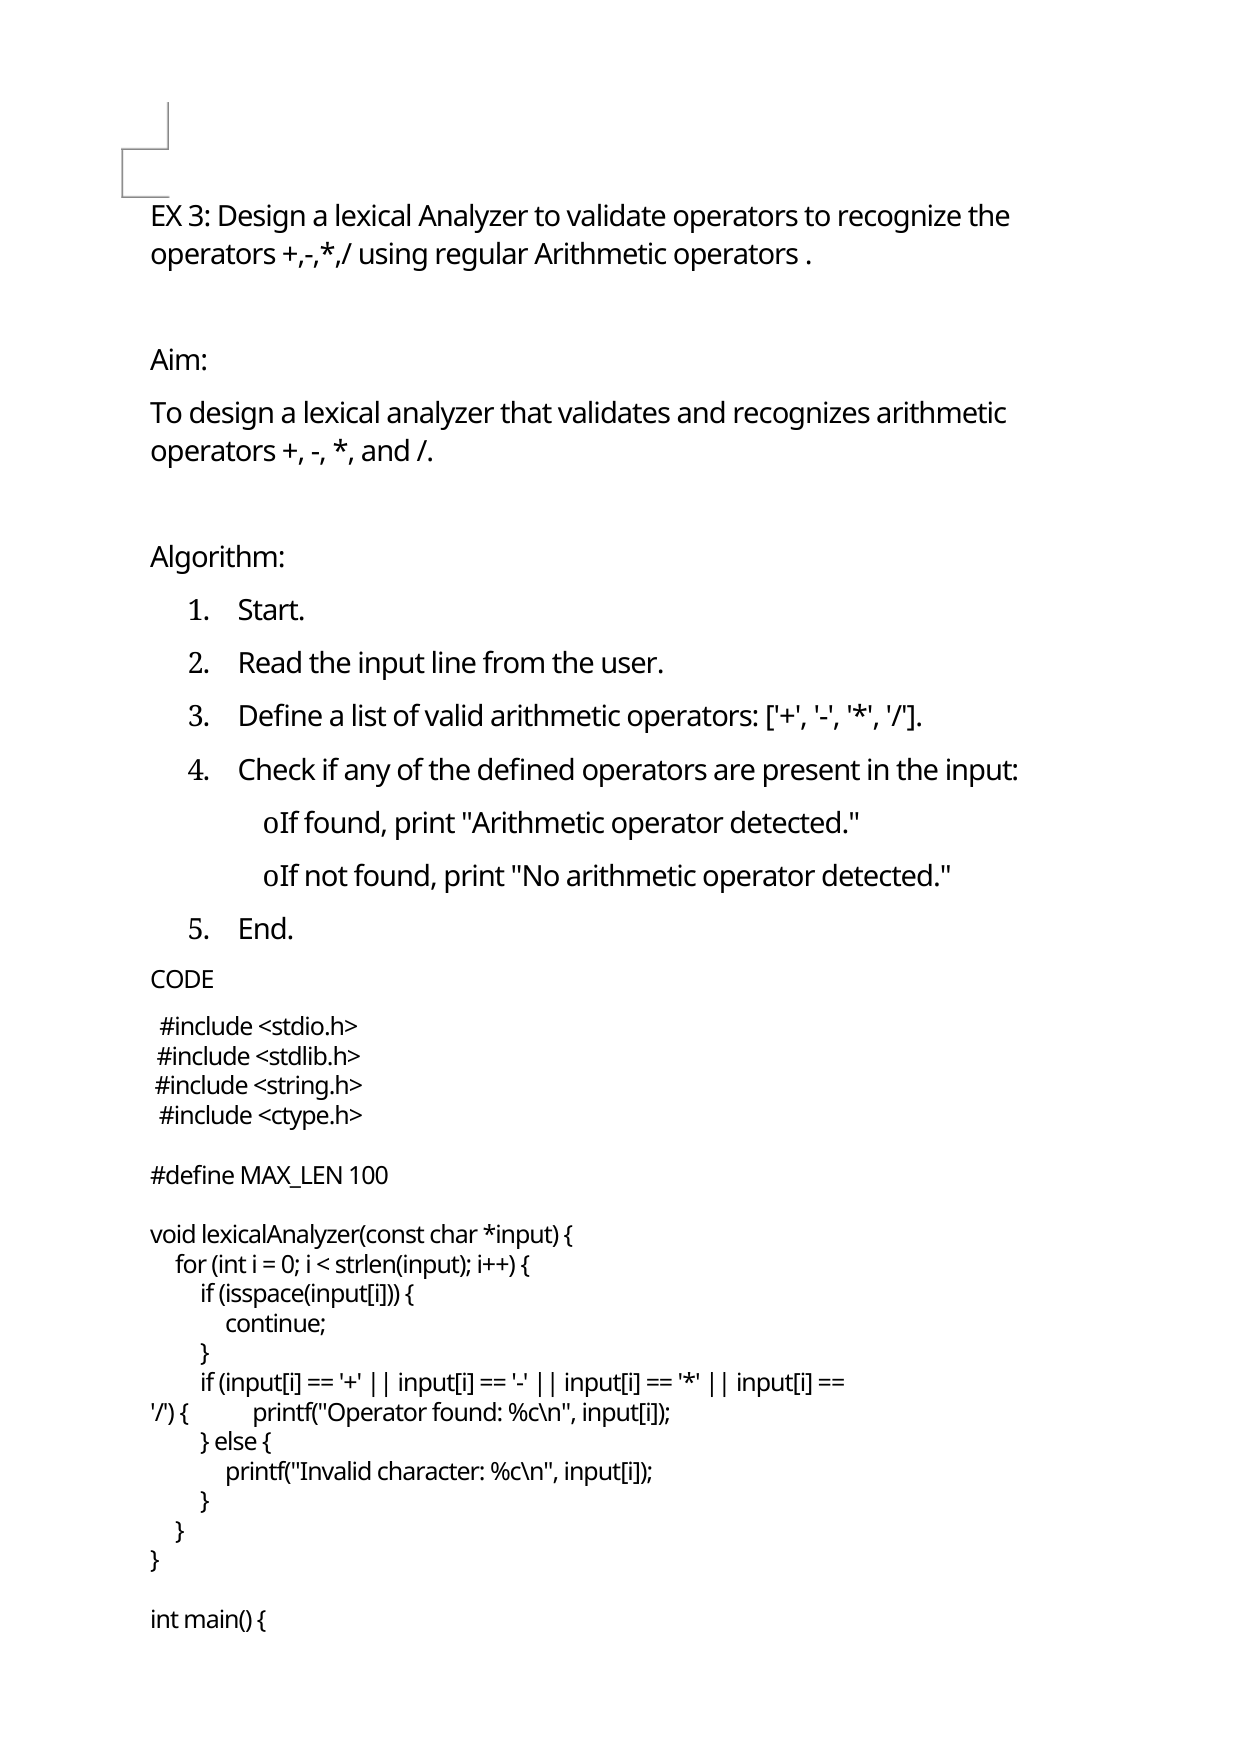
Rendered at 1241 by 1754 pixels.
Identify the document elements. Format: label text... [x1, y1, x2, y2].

text 5. End. [187, 912, 1141, 946]
text 2. Read the input line from the user. [187, 646, 1141, 681]
text #define MAX_LEN 100 [150, 1161, 1141, 1190]
text 1. Start. [187, 593, 1141, 627]
text oIf found, print "Arithmetic operator detected." [262, 806, 1141, 840]
text #include <stdio.h> #include <stdlib.h> #include <string.h> #include <ctype.h> [147, 1011, 376, 1131]
text Algorithm: [150, 540, 1141, 574]
text CODE [150, 965, 1141, 994]
text oIf not found, print "No arithmetic operator detected." [262, 859, 1141, 893]
text int main() { [150, 1605, 1141, 1634]
text 4. Check if any of the defined operators are present in the input: [187, 752, 1141, 787]
text 3. Define a list of valid arithmetic operators: ['+', '-', '*', '/']. [187, 699, 1141, 734]
text void lexicalAnalyzer(const char *input) { for (int i = 0; i < strlen(input); i++) { if (isspace(input[i])) { continue; } if (input[i] == '+' || input[i] == '-' || input[i] == '*' || input[i] == '/') { printf("Operator found: %c\n", input[i]); } else { printf("Invalid character: %c\n", input[i]); } } } [150, 1220, 871, 1575]
text To design a lexical analyzer that validates and recognizes arithmetic [150, 396, 1141, 431]
picture [121, 102, 171, 198]
text Aim: [150, 343, 1141, 377]
text operators +, -, *, and /. [150, 434, 1141, 468]
text operators +,-,*,/ using regular Arithmetic operators . [150, 237, 1141, 271]
text EX 3: Design a lexical Analyzer to validate operators to recognize the [150, 199, 1141, 234]
